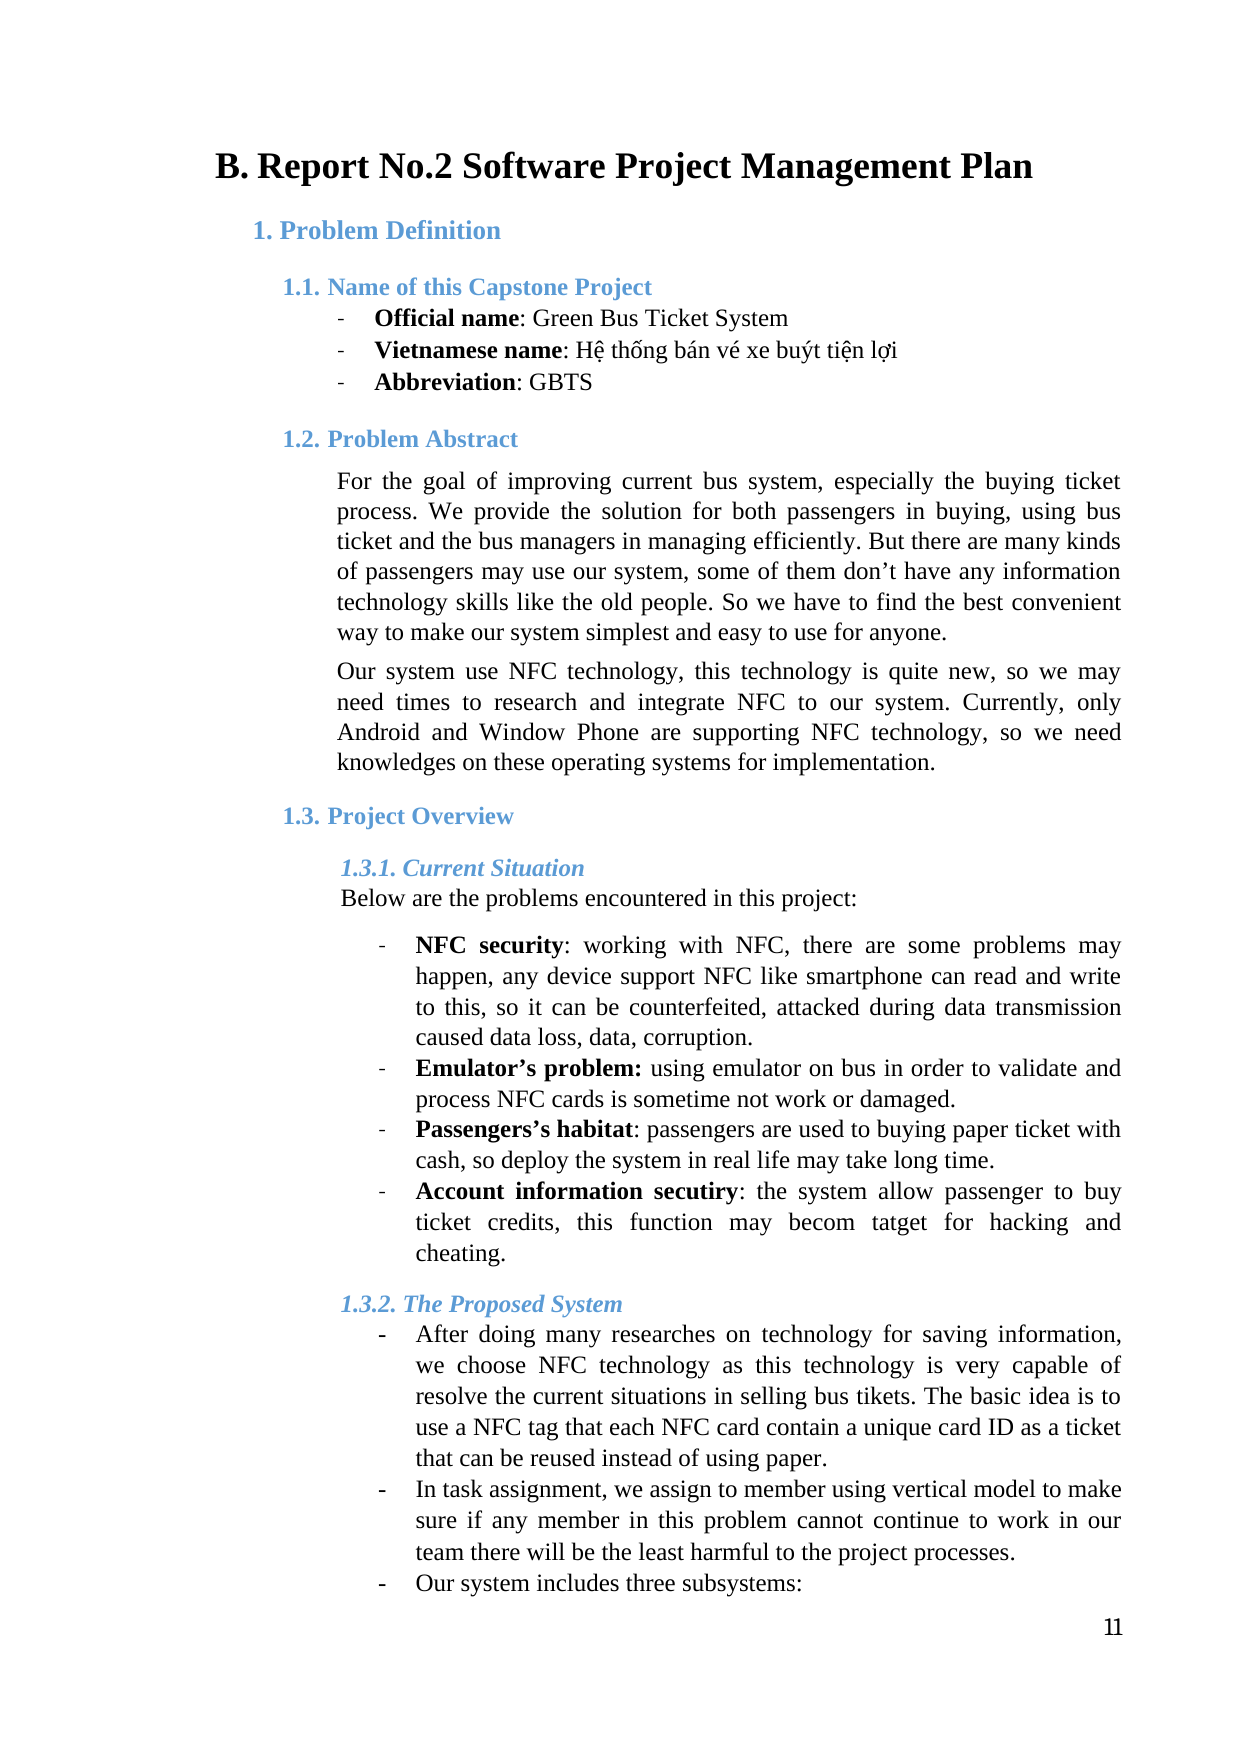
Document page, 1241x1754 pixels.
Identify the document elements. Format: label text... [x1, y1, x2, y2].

list NFC security: working with NFC, there are some problems may happen, any device support NFC like smartphone can read and write to this, so it can be counterfeited, attacked during data transmission caused data loss, data, corruption. [378, 930, 1122, 1051]
list Abbreviation: GBTS [337, 367, 1122, 397]
list Account information secutiry: the system allow passenger to buy ticket credits, this function may becom tatget for hacking and cheating. [378, 1176, 1122, 1266]
list Vietnamese name: Hệ thống bán vé xe buýt tiện lợi [337, 335, 1122, 365]
subtitle Name of this Capstone Project [282, 272, 1122, 301]
text Below are the problems encountered in this project: [265, 883, 1122, 912]
subtitle Problem Abstract [282, 424, 1122, 453]
list Emulator’s problem: using emulator on bus in order to validate and process NFC cards is sometime not work or damaged. [378, 1053, 1122, 1113]
subtitle The Proposed System [340, 1289, 1122, 1318]
list Official name: Green Bus Ticket System [337, 303, 1122, 333]
text For the goal of improving current bus system, especially the buying ticket process. We provide the solution for both passengers in buying, using bus ticket and the bus managers in managing efficiently. But there are many kinds of passengers may use our system, some of them don’t have any information technology skills like the old people. So we have to find the best convenient way to make our system simplest and easy to use for anyone. [337, 464, 1122, 646]
subtitle Project Overview [282, 801, 1122, 829]
list In task assignment, we assign to member using vertical model to make sure if any member in this problem cannot continue to work in our team there will be the least harmful to the project processes. [378, 1474, 1122, 1565]
subtitle Current Situation [340, 853, 1122, 881]
text Our system use NFC technology, this technology is quite new, so we may need times to research and integrate NFC to our system. Currently, only Android and Window Phone are supporting NFC technology, so we need knowledges on these operating systems for implementation. [337, 655, 1122, 776]
subtitle Report No.2 Software Project Management Plan [215, 143, 1122, 186]
list After doing many researches on technology for saving information, we choose NFC technology as this technology is very capable of resolve the current situations in selling bus tikets. The basic idea is to use a NFC tag that each NFC card contain a unique card ID as a ticket that can be reused instead of using paper. [378, 1319, 1122, 1472]
list Passengers’s habitat: passengers are used to buying paper ticket with cash, so deploy the system in real life may take long time. [378, 1114, 1122, 1174]
subtitle Problem Definition [252, 214, 1122, 245]
list Our system includes three subsystems: [378, 1568, 1122, 1596]
